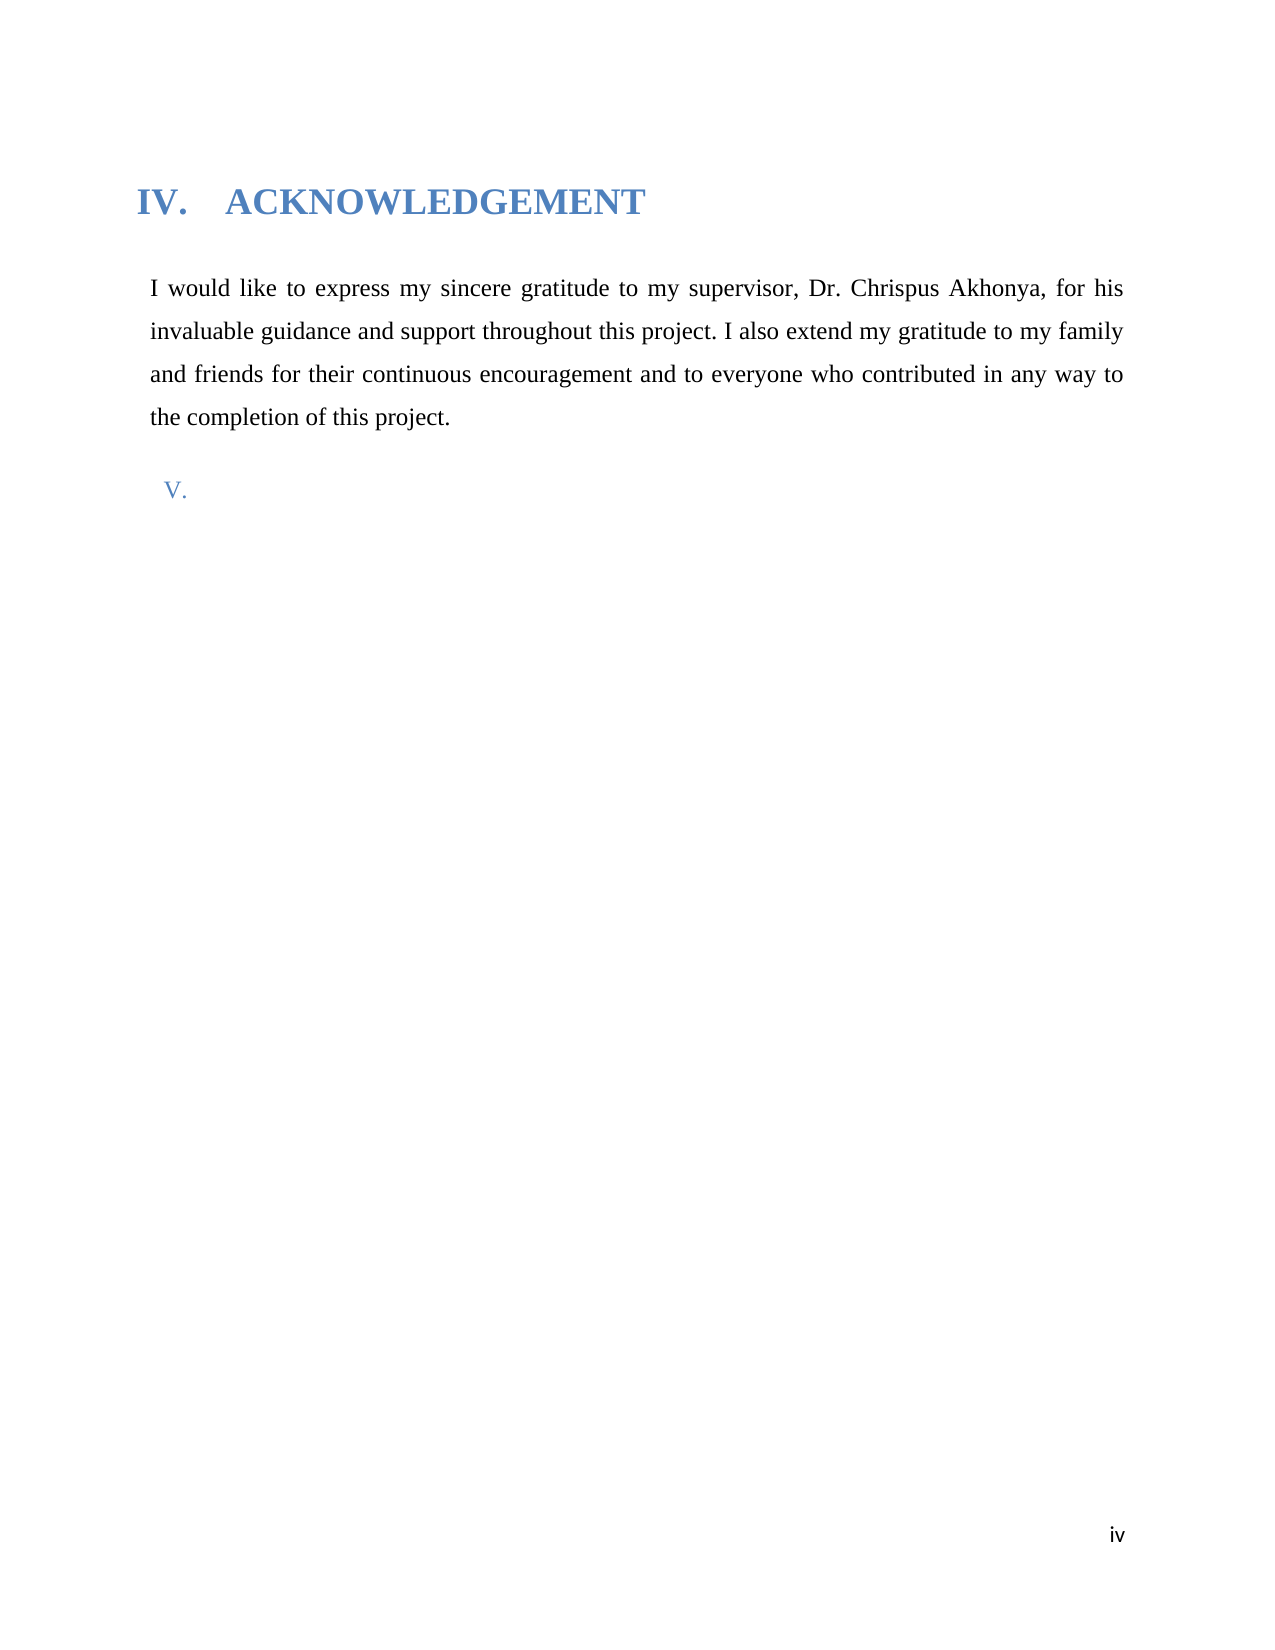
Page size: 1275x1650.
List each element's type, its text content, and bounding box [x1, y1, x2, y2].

subtitle ACKNOWLEDGEMENT [187, 179, 1125, 222]
text I would like to express my sincere gratitude to my supervisor, Dr. Chrispus Akhonya, for his invaluable guidance and support throughout this project. I also extend my gratitude to my family and friends for their continuous encouragement and to everyone who contributed in any way to the completion of this project. [150, 273, 1125, 431]
